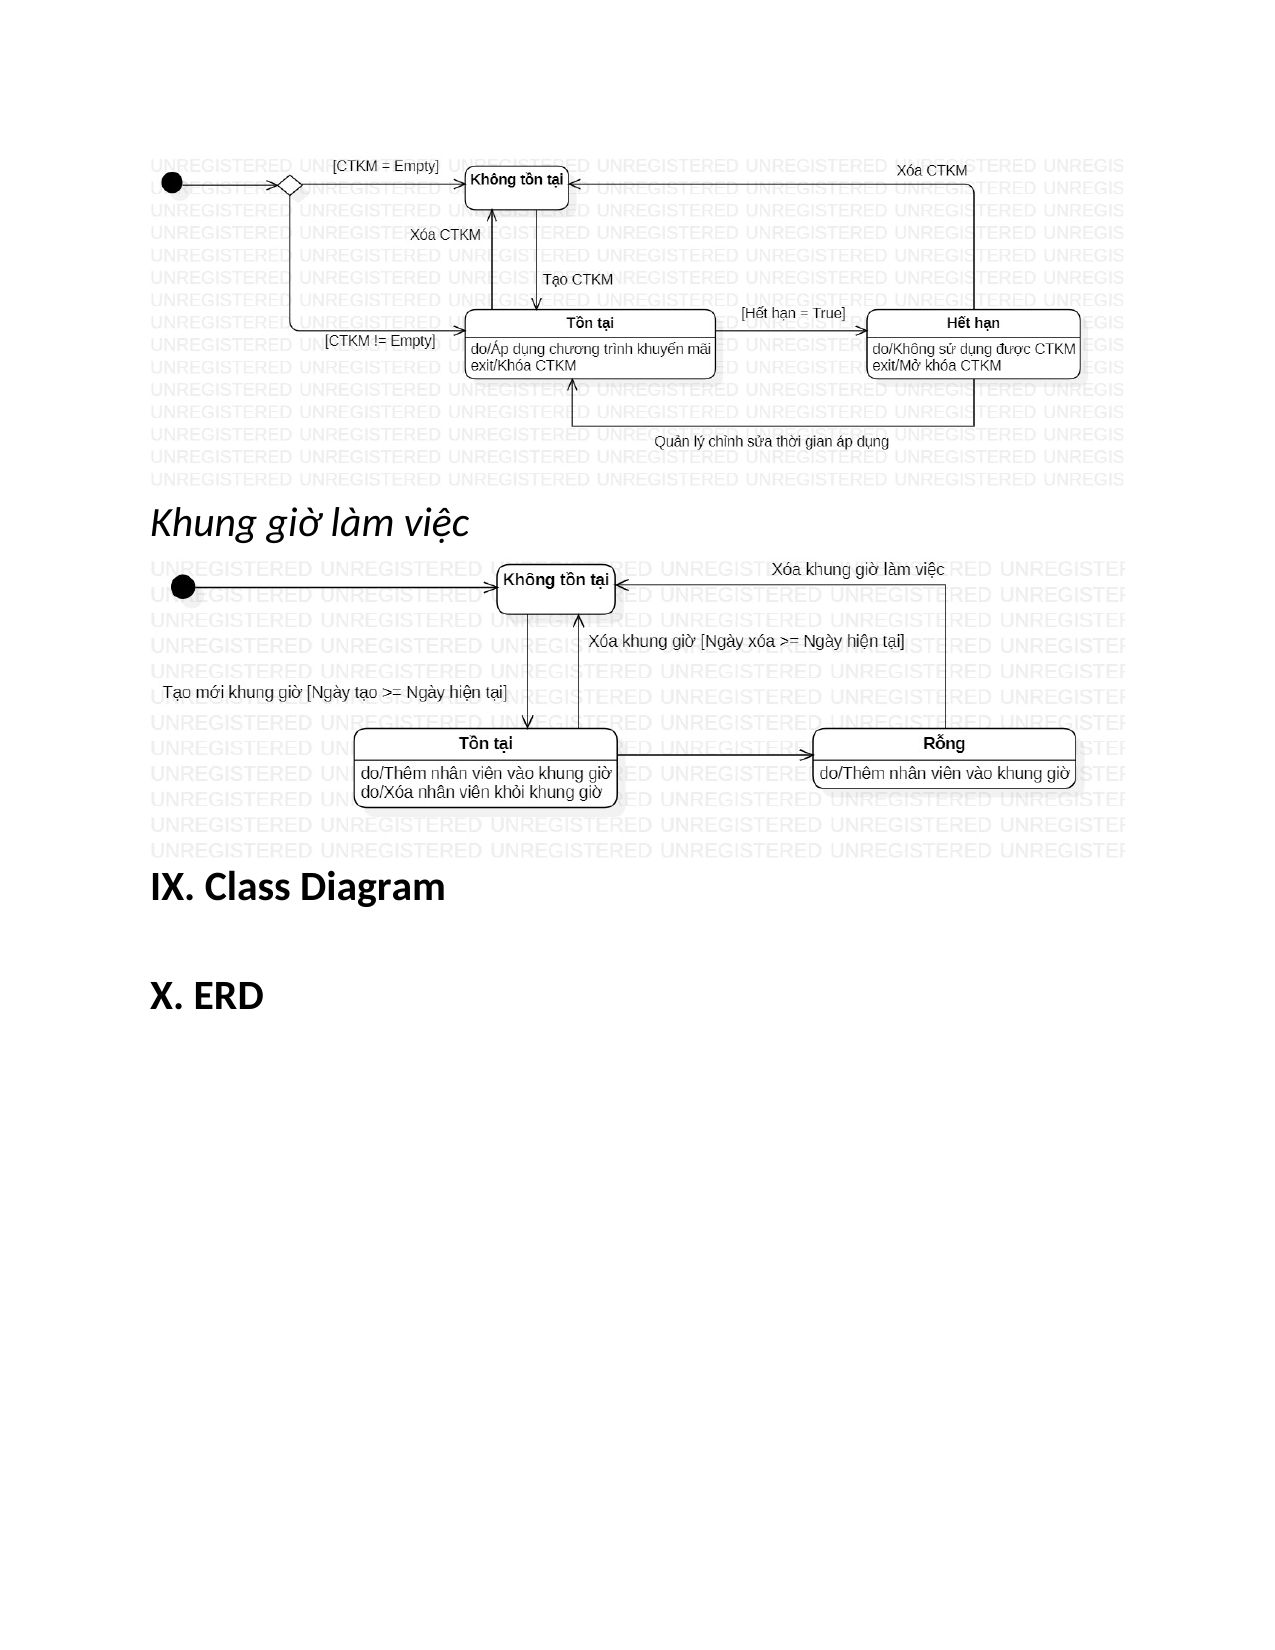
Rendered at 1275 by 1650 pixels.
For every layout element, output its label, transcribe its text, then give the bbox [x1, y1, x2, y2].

list IX. Class Diagram [150, 859, 1125, 910]
picture [150, 150, 1124, 494]
list Khung giờ làm việc [150, 496, 1125, 547]
list X. ERD [150, 969, 1125, 1020]
picture [150, 550, 1125, 858]
